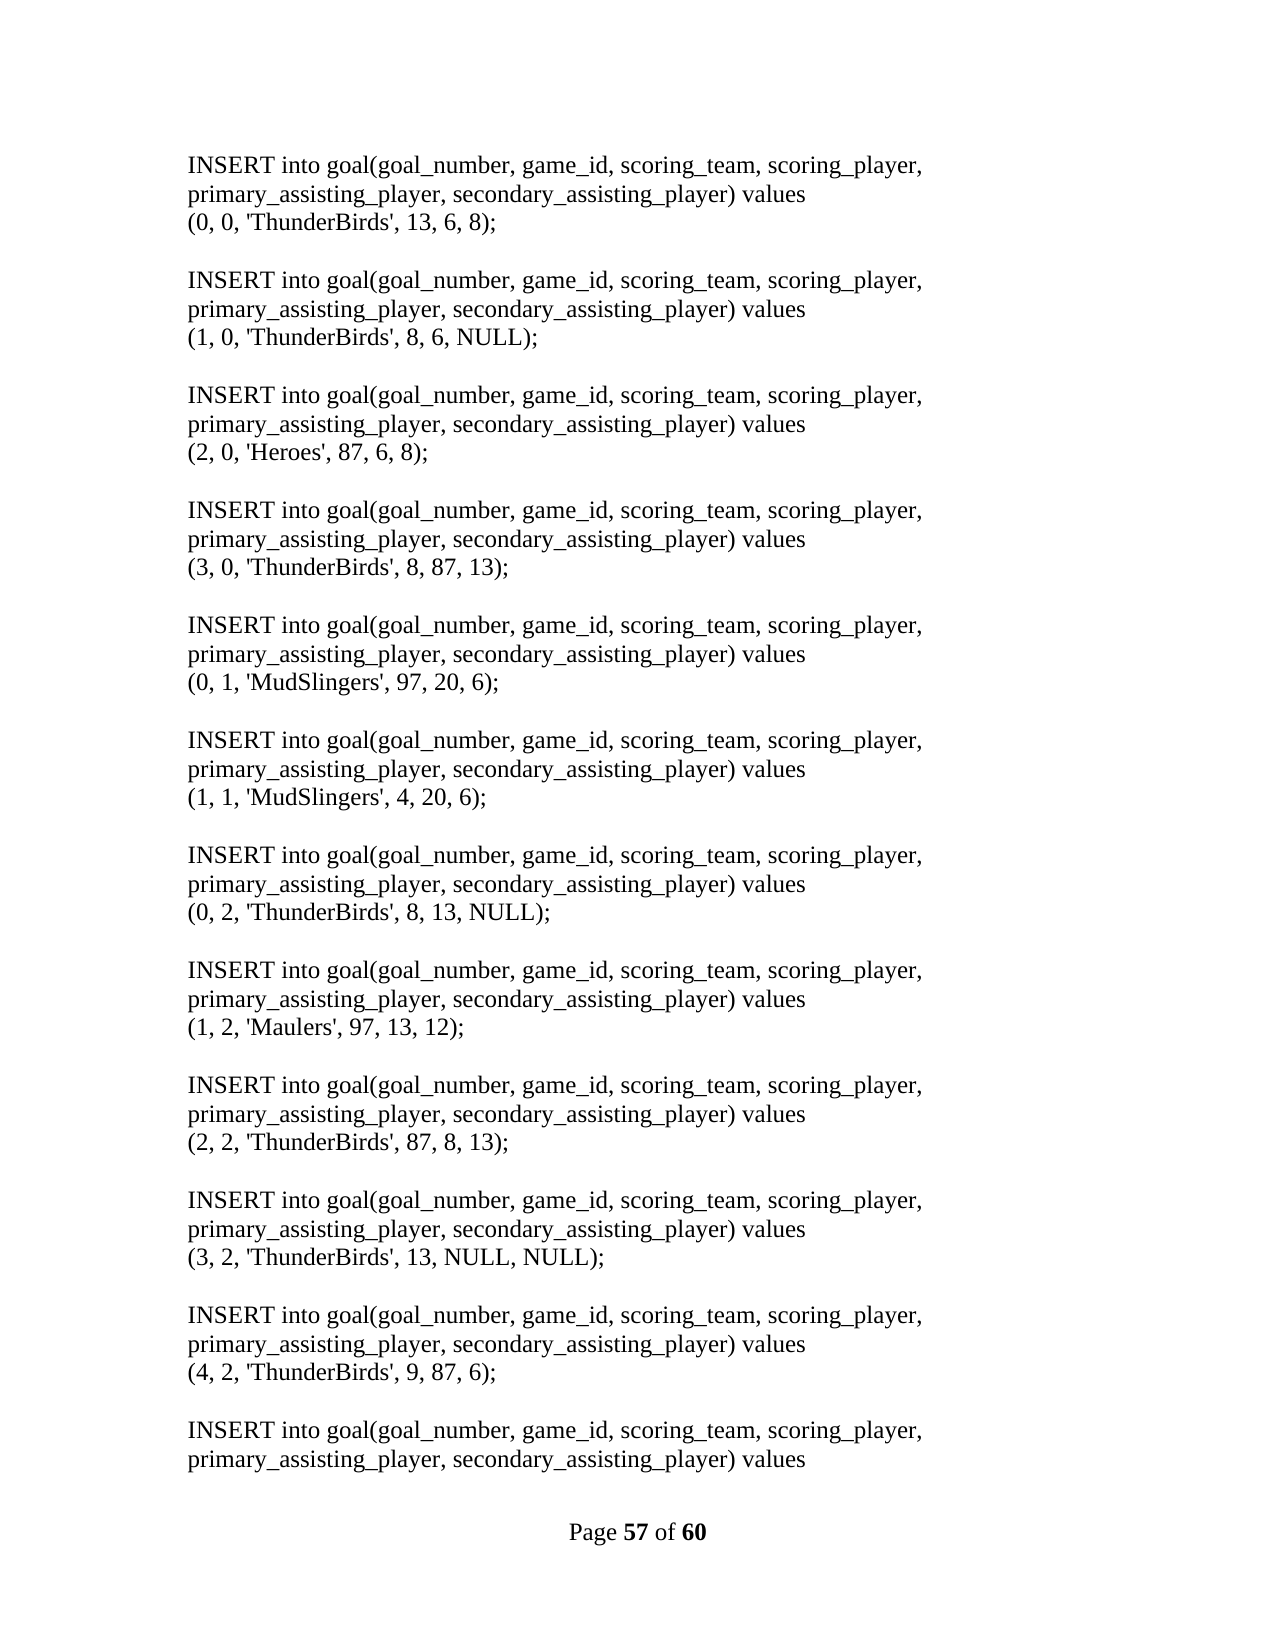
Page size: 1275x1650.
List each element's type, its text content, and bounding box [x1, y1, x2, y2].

text INSERT into goal(goal_number, game_id, scoring_team, scoring_player, primary_assisting_player, secondary_assisting_player) values [187, 1415, 1087, 1472]
text (3, 0, 'ThunderBirds', 8, 87, 13); [187, 552, 1087, 581]
text (1, 1, 'MudSlingers', 4, 20, 6); [187, 782, 1087, 811]
text (3, 2, 'ThunderBirds', 13, NULL, NULL); [187, 1242, 1087, 1271]
text INSERT into goal(goal_number, game_id, scoring_team, scoring_player, primary_assisting_player, secondary_assisting_player) values [187, 495, 1087, 552]
text (1, 0, 'ThunderBirds', 8, 6, NULL); [187, 322, 1087, 351]
text (0, 1, 'MudSlingers', 97, 20, 6); [187, 667, 1087, 696]
text INSERT into goal(goal_number, game_id, scoring_team, scoring_player, primary_assisting_player, secondary_assisting_player) values [187, 265, 1087, 322]
text INSERT into goal(goal_number, game_id, scoring_team, scoring_player, primary_assisting_player, secondary_assisting_player) values [187, 150, 1087, 207]
text (2, 0, 'Heroes', 87, 6, 8); [187, 437, 1087, 466]
text (2, 2, 'ThunderBirds', 87, 8, 13); [187, 1127, 1087, 1156]
text INSERT into goal(goal_number, game_id, scoring_team, scoring_player, primary_assisting_player, secondary_assisting_player) values [187, 380, 1087, 437]
text INSERT into goal(goal_number, game_id, scoring_team, scoring_player, primary_assisting_player, secondary_assisting_player) values [187, 1070, 1087, 1127]
text INSERT into goal(goal_number, game_id, scoring_team, scoring_player, primary_assisting_player, secondary_assisting_player) values [187, 1300, 1087, 1357]
text INSERT into goal(goal_number, game_id, scoring_team, scoring_player, primary_assisting_player, secondary_assisting_player) values [187, 840, 1087, 897]
text (0, 0, 'ThunderBirds', 13, 6, 8); [187, 207, 1087, 236]
text INSERT into goal(goal_number, game_id, scoring_team, scoring_player, primary_assisting_player, secondary_assisting_player) values [187, 1185, 1087, 1242]
text (4, 2, 'ThunderBirds', 9, 87, 6); [187, 1357, 1087, 1386]
text INSERT into goal(goal_number, game_id, scoring_team, scoring_player, primary_assisting_player, secondary_assisting_player) values [187, 610, 1087, 667]
text INSERT into goal(goal_number, game_id, scoring_team, scoring_player, primary_assisting_player, secondary_assisting_player) values [187, 725, 1087, 782]
text (0, 2, 'ThunderBirds', 8, 13, NULL); [187, 897, 1087, 926]
text (1, 2, 'Maulers', 97, 13, 12); [187, 1012, 1087, 1041]
text INSERT into goal(goal_number, game_id, scoring_team, scoring_player, primary_assisting_player, secondary_assisting_player) values [187, 955, 1087, 1012]
